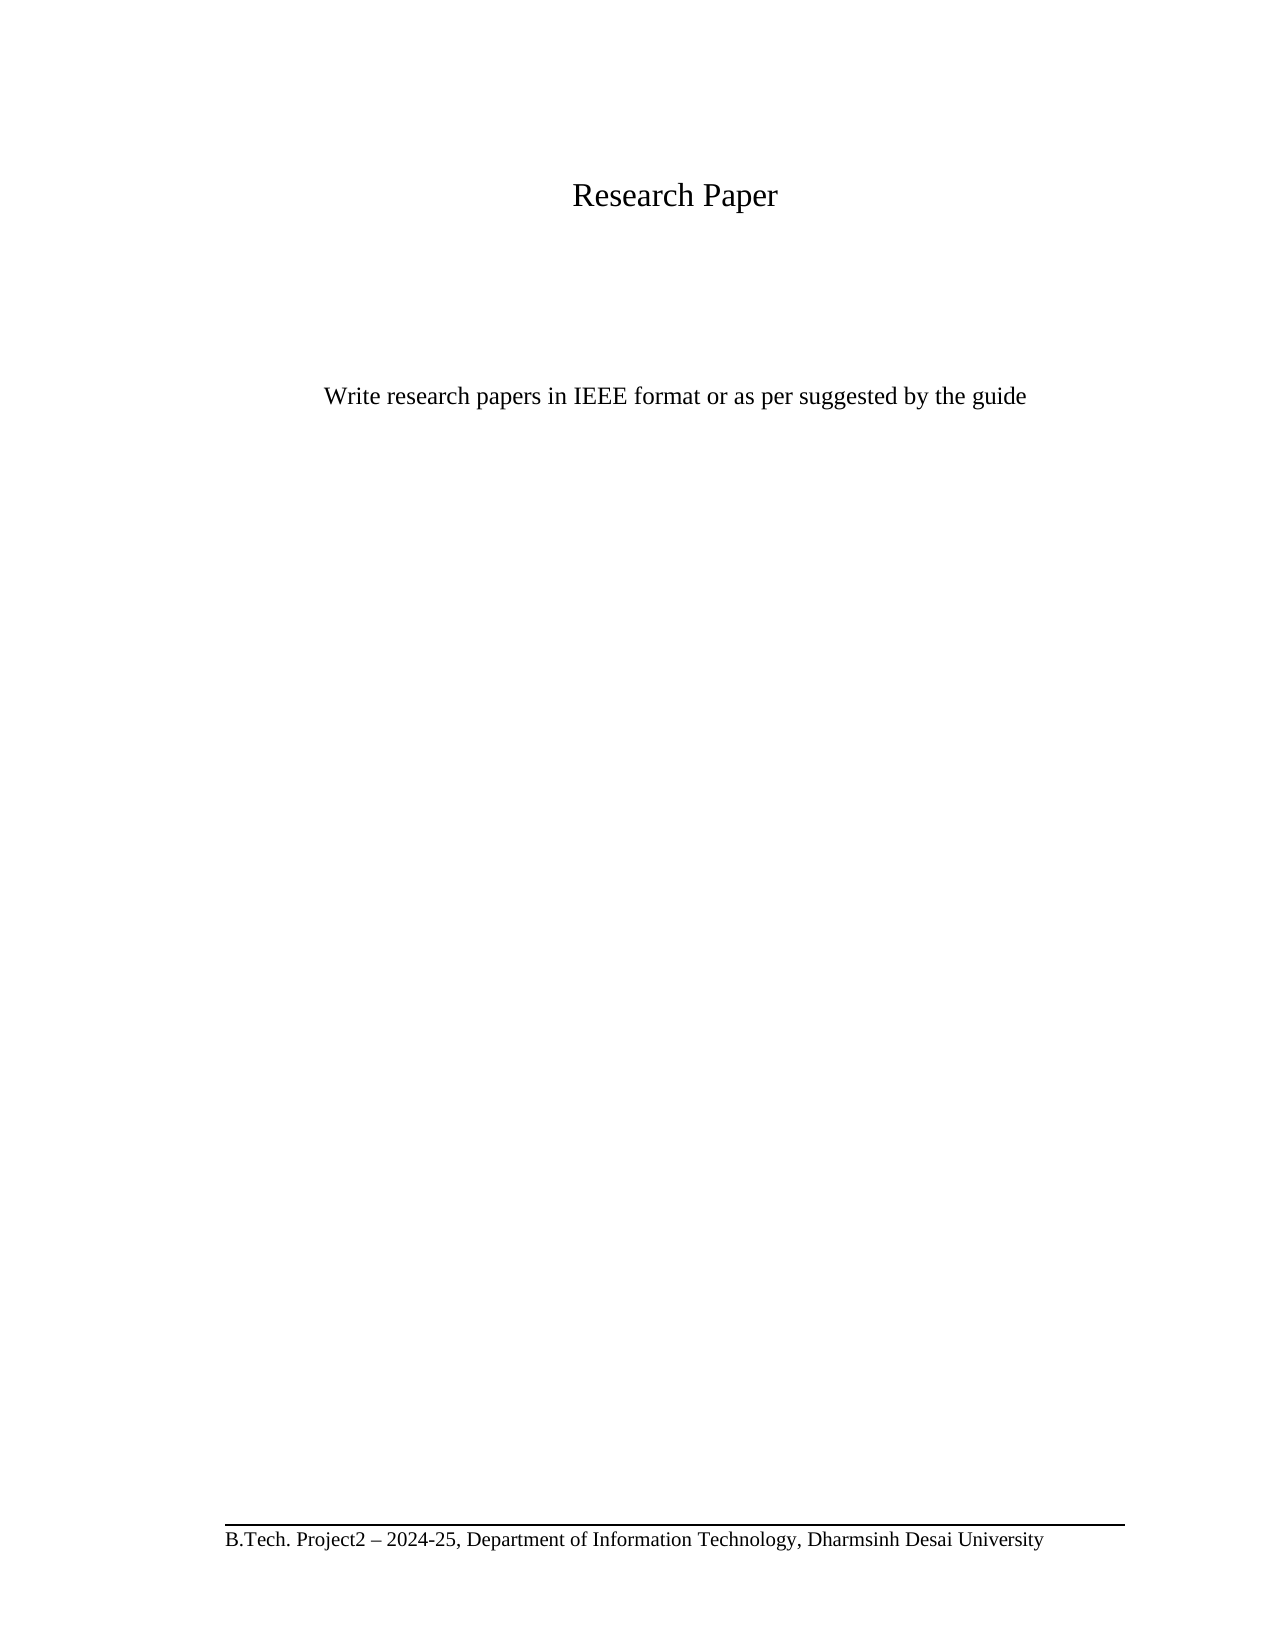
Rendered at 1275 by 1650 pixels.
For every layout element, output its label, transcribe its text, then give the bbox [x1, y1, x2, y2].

text B.Tech. Project2 – 2024-25, Department of Information Technology, Dharmsinh Desai University [225, 1524, 1148, 1551]
text Write research papers in IEEE format or as per suggested by the guide [202, 381, 1148, 410]
subtitle Research Paper [202, 175, 1148, 213]
